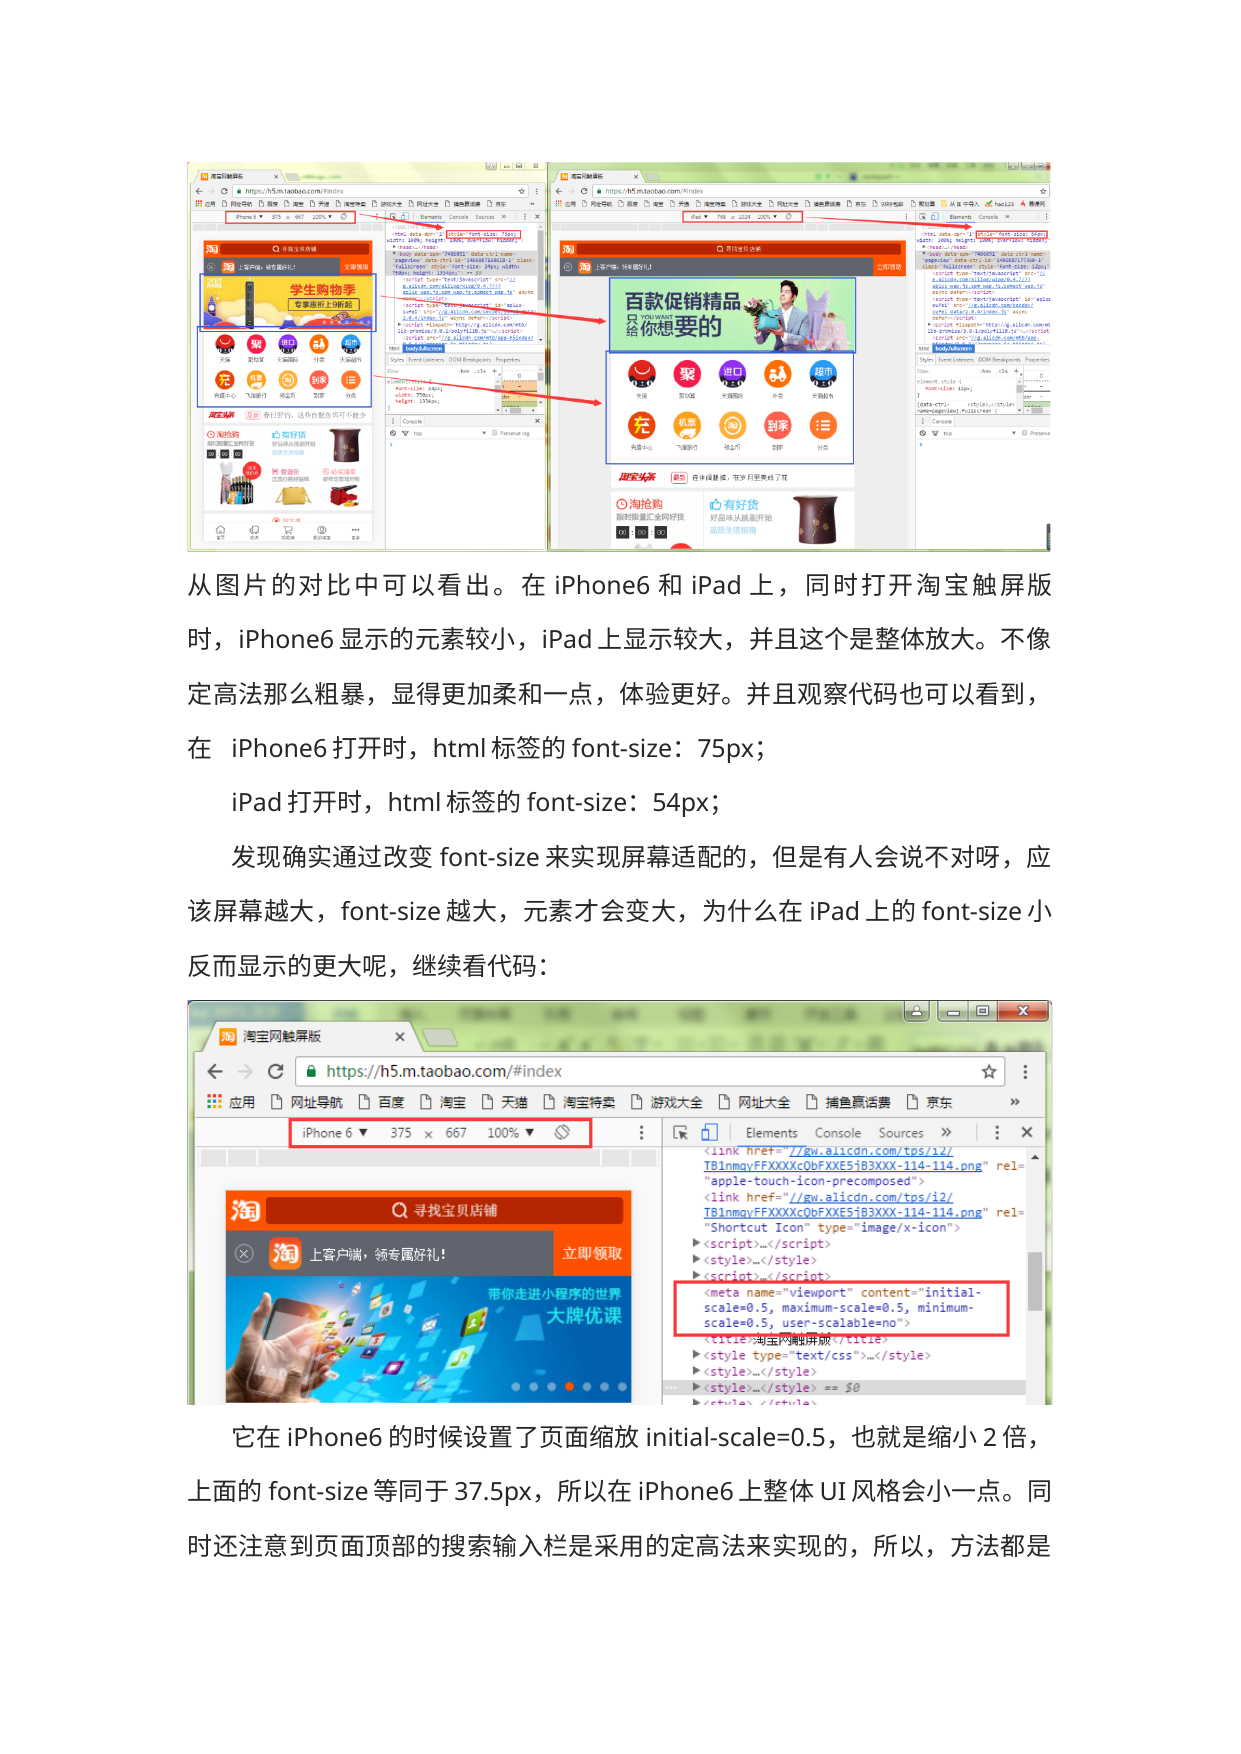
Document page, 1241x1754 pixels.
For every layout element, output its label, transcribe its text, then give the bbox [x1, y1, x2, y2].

picture [187, 1000, 1053, 1405]
list 从图片的对比中可以看出。在iPhone6和iPad上，同时打开淘宝触屏版时，iPhone6显示的元素较小，iPad上显示较大，并且这个是整体放大。不像定高法那么粗暴，显得更加柔和一点，体验更好。并且观察代码也可以看到，在 iPhone6打开时，html标签的font-size：75px； [187, 565, 1053, 765]
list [187, 1417, 1053, 1562]
list 发现确实通过改变font-size来实现屏幕适配的，但是有人会说不对呀，应该屏幕越大，font-size越大，元素才会变大，为什么在iPad上的font-size小反而显示的更大呢，继续看代码： [187, 837, 1053, 982]
picture [187, 162, 1051, 552]
list iPad打开时，html标签的font-size：54px； [187, 783, 1053, 819]
